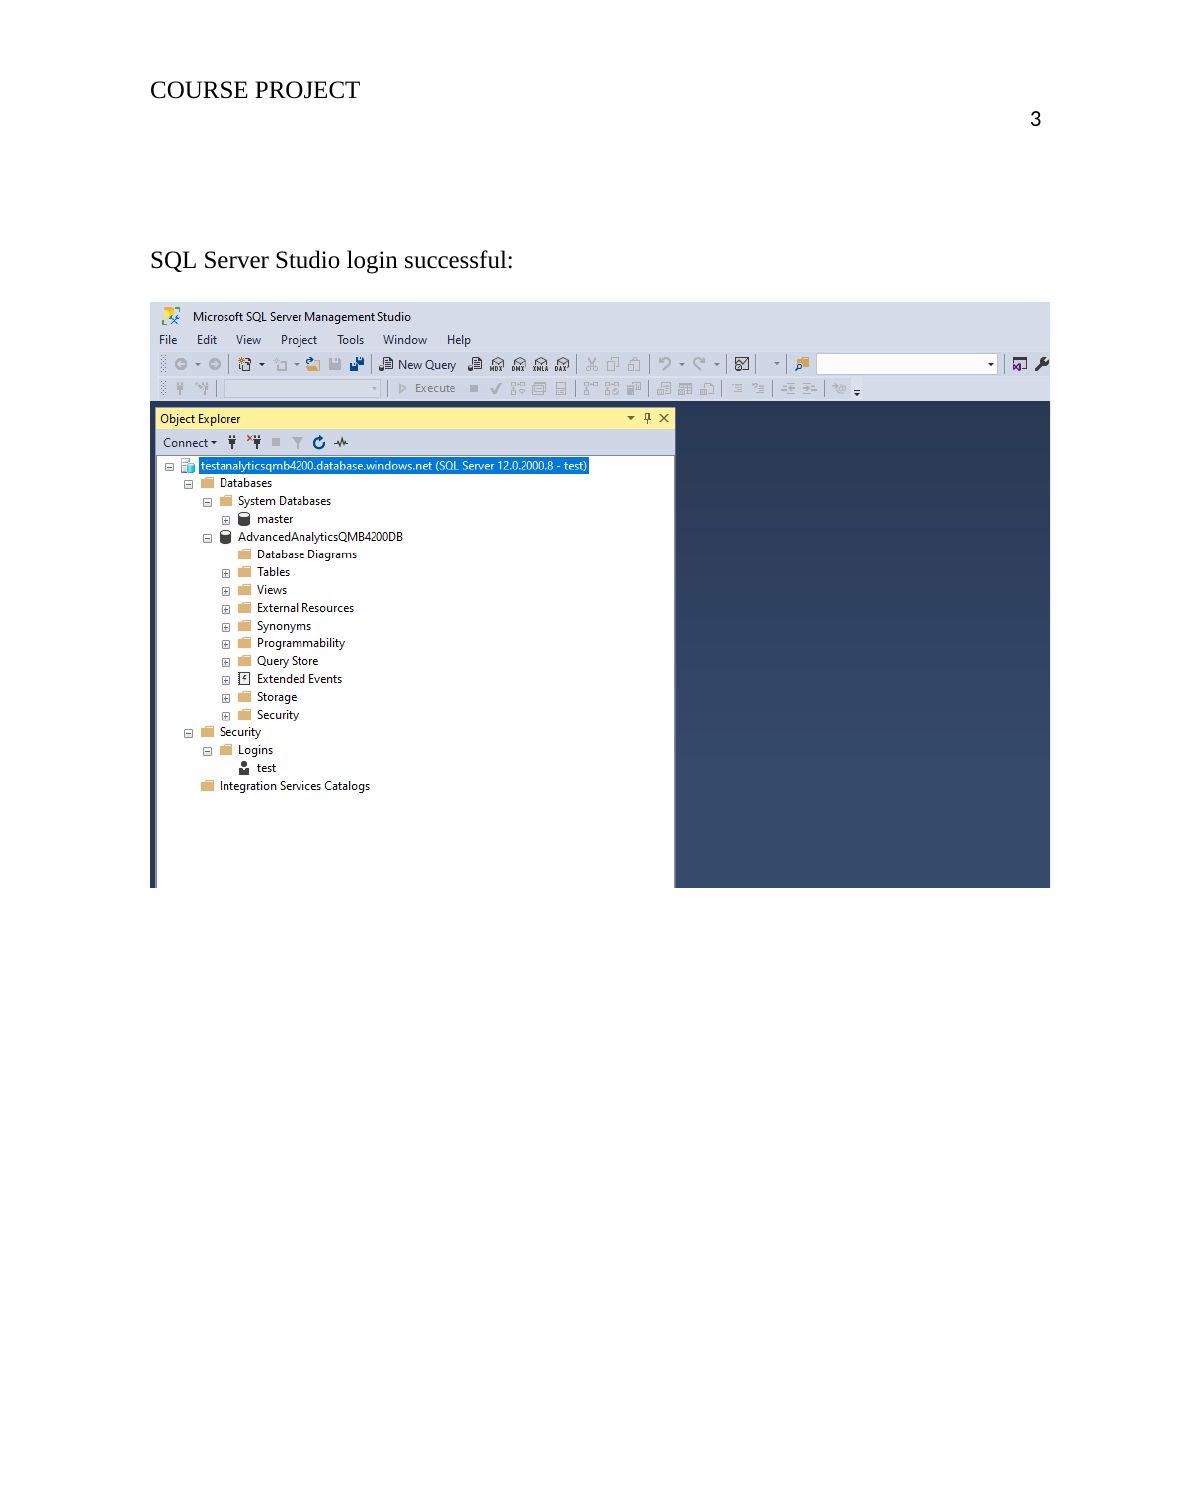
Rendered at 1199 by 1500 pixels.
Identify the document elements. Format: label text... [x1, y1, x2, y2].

picture [150, 302, 1050, 888]
text SQL Server Studio login successful: [150, 245, 1049, 274]
